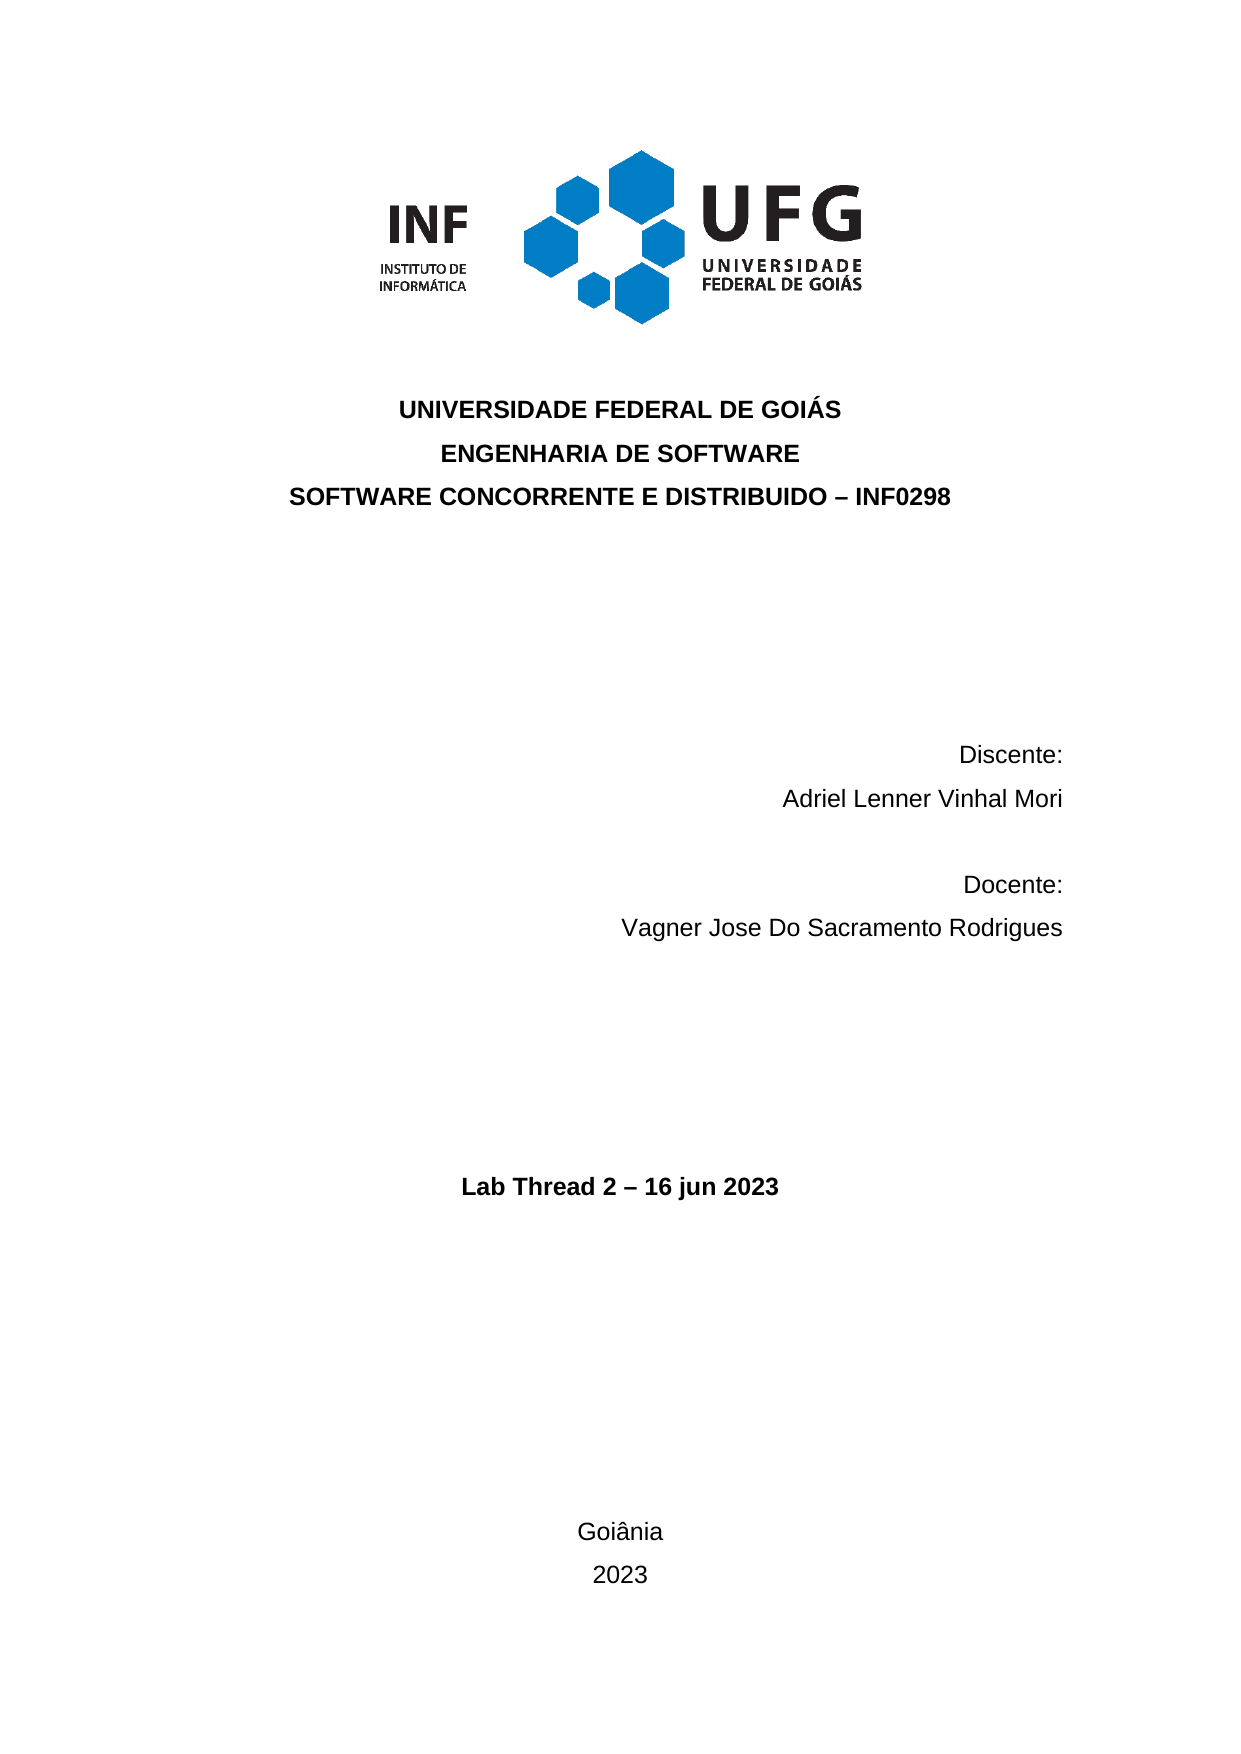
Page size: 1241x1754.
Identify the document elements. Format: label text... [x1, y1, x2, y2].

text Discente: [177, 741, 1063, 769]
text SOFTWARE CONCORRENTE E DISTRIBUIDO – INF0298 [177, 482, 1063, 511]
picture [337, 147, 903, 339]
text 2023 [177, 1560, 1063, 1589]
text Adriel Lenner Vinhal Mori [177, 784, 1063, 812]
text Goiânia [177, 1517, 1063, 1546]
text Vagner Jose Do Sacramento Rodrigues [177, 913, 1063, 942]
text Docente: [177, 870, 1063, 899]
text Lab Thread 2 – 16 jun 2023 [177, 1172, 1063, 1201]
text UNIVERSIDADE FEDERAL DE GOIÁS [177, 396, 1063, 424]
text ENGENHARIA DE SOFTWARE [177, 439, 1063, 467]
